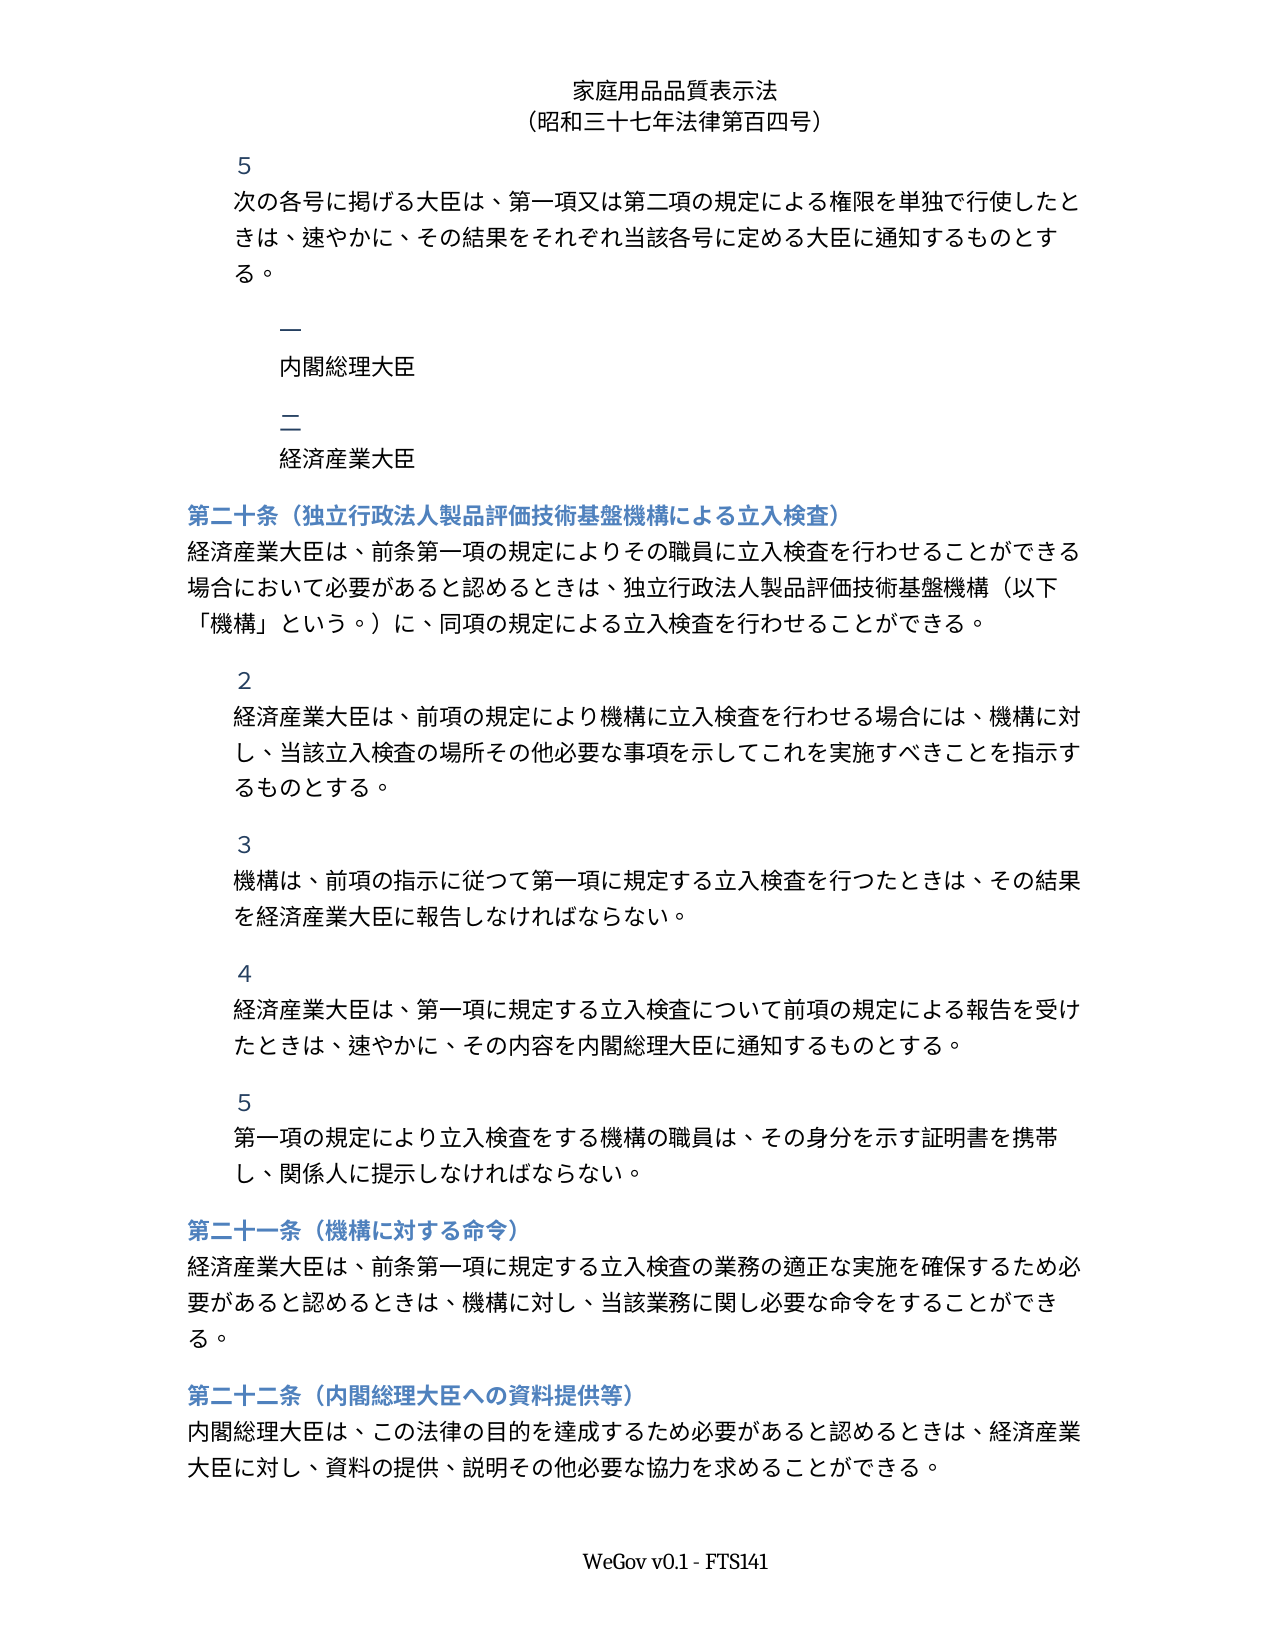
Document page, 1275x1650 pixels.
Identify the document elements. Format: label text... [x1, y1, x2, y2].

subtitle ５ [233, 1086, 1087, 1118]
text 経済産業大臣は、第一項に規定する立入検査について前項の規定による報告を受けたときは、速やかに、その内容を内閣総理大臣に通知するものとする。 [233, 994, 1087, 1061]
text 経済産業大臣 [279, 443, 1087, 474]
text 経済産業大臣は、前条第一項の規定によりその職員に立入検査を行わせることができる場合において必要があると認めるときは、独立行政法人製品評価技術基盤機構（以下「機構」という。）に、同項の規定による立入検査を行わせることができる。 [187, 536, 1087, 639]
subtitle ３ [233, 829, 1087, 860]
subtitle ２ [233, 664, 1087, 696]
text 経済産業大臣は、前項の規定により機構に立入検査を行わせる場合には、機構に対し、当該立入検査の場所その他必要な事項を示してこれを実施すべきことを指示するものとする。 [233, 701, 1087, 804]
text 内閣総理大臣 [279, 351, 1087, 382]
subtitle 第二十一条（機構に対する命令） [187, 1215, 1087, 1246]
text 次の各号に掲げる大臣は、第一項又は第二項の規定による権限を単独で行使したときは、速やかに、その結果をそれぞれ当該各号に定める大臣に通知するものとする。 [233, 186, 1087, 289]
subtitle 二 [279, 407, 1087, 438]
subtitle ５ [233, 150, 1087, 181]
subtitle 一 [279, 314, 1087, 346]
text 内閣総理大臣は、この法律の目的を達成するため必要があると認めるときは、経済産業大臣に対し、資料の提供、説明その他必要な協力を求めることができる。 [187, 1416, 1087, 1483]
text 第一項の規定により立入検査をする機構の職員は、その身分を示す証明書を携帯し、関係人に提示しなければならない。 [233, 1122, 1087, 1189]
text 経済産業大臣は、前条第一項に規定する立入検査の業務の適正な実施を確保するため必要があると認めるときは、機構に対し、当該業務に関し必要な命令をすることができる。 [187, 1251, 1087, 1354]
subtitle 第二十条（独立行政法人製品評価技術基盤機構による立入検査） [187, 500, 1087, 531]
subtitle ４ [233, 958, 1087, 989]
text 機構は、前項の指示に従つて第一項に規定する立入検査を行つたときは、その結果を経済産業大臣に報告しなければならない。 [233, 865, 1087, 932]
subtitle 第二十二条（内閣総理大臣への資料提供等） [187, 1380, 1087, 1411]
